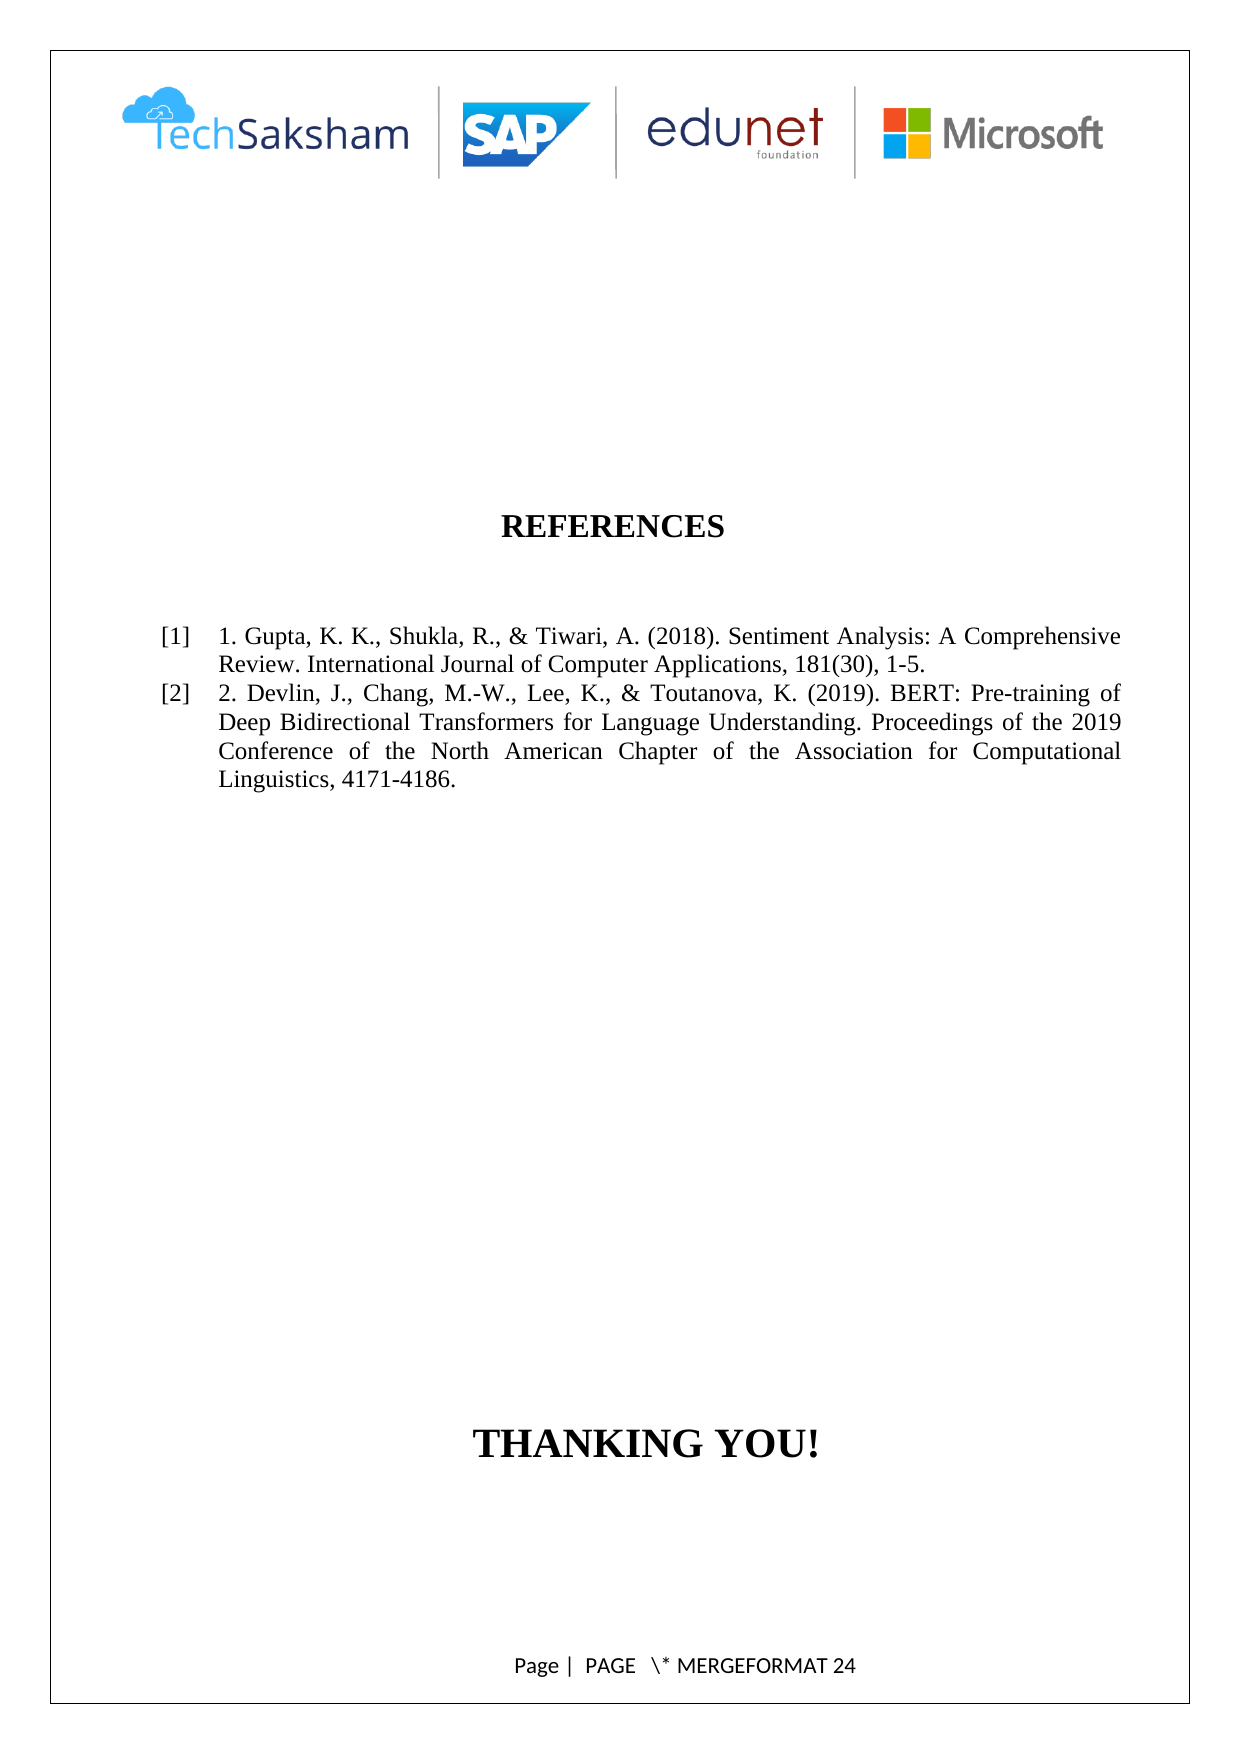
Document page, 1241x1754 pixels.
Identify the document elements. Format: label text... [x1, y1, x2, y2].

text THANKING YOU! [103, 1419, 1122, 1467]
text 1. Gupta, K. K., Shukla, R., & Tiwari, A. (2018). Sentiment Analysis: A Comprehensive Review. International Journal of Computer Applications, 181(30), 1-5. [161, 621, 1122, 678]
picture [640, 100, 831, 165]
text 2. Devlin, J., Chang, M.-W., Lee, K., & Toutanova, K. (2019). BERT: Pre-training of Deep Bidirectional Transformers for Language Understanding. Proceedings of the 2019 Conference of the North American Chapter of the Association for Computational Linguistics, 4171-4186. [161, 678, 1122, 793]
picture [116, 79, 415, 155]
picture [462, 98, 592, 167]
text REFERENCES [103, 506, 1122, 544]
picture [878, 102, 1109, 163]
